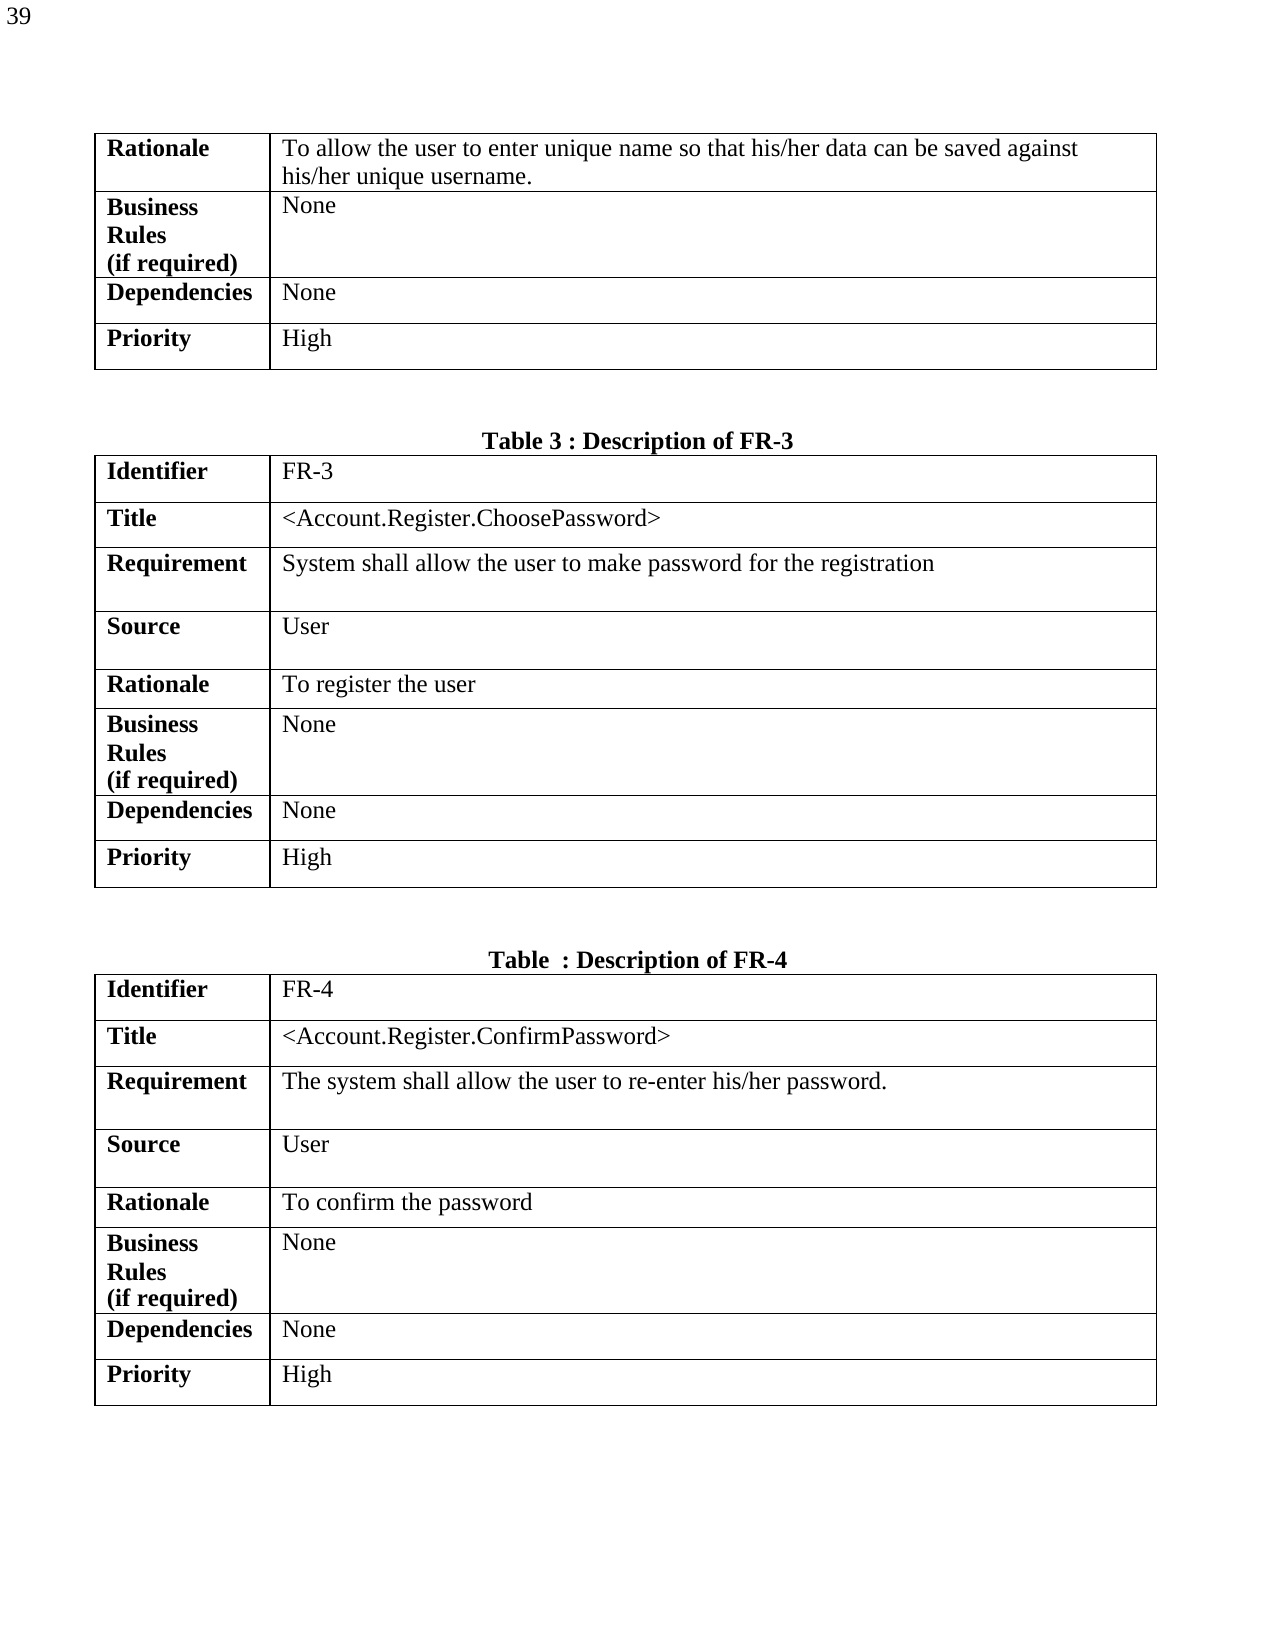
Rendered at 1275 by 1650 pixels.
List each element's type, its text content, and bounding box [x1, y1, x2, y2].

table_cell None [271, 1314, 1156, 1359]
table_cell Title [96, 1021, 269, 1066]
table_cell None [271, 192, 1156, 277]
table_cell Requirement [96, 548, 269, 611]
table_header To allow the user to enter unique name so that his/her data can be saved against his/her unique username. [271, 134, 1156, 191]
table_cell Dependencies [96, 278, 269, 323]
table_cell Rationale [96, 1188, 269, 1227]
table_cell User [271, 1130, 1156, 1187]
table_cell Priority [96, 1360, 269, 1405]
table_cell Rationale [96, 670, 269, 708]
table_cell <Account.Register.ChoosePassword> [271, 503, 1156, 547]
table_cell Requirement [96, 1067, 269, 1129]
table_cell <Account.Register.ConfirmPassword> [271, 1021, 1156, 1066]
table_cell None [271, 709, 1156, 795]
table_cell Source [96, 1130, 269, 1187]
text Table : Description of FR-4 [187, 945, 1088, 974]
table_cell User [271, 612, 1156, 669]
table_cell None [271, 278, 1156, 323]
table_cell System shall allow the user to make password for the registration [271, 548, 1156, 611]
table_header FR-3 [271, 456, 1156, 502]
table_cell Priority [96, 841, 269, 887]
table_cell Business Rules (if required) [96, 1228, 269, 1313]
table_header Rationale [96, 134, 269, 191]
table_cell The system shall allow the user to re-enter his/her password. [271, 1067, 1156, 1129]
table_cell Source [96, 612, 269, 669]
table_header Identifier [96, 456, 269, 502]
table_cell High [271, 841, 1156, 887]
table_cell None [271, 796, 1156, 840]
table_header FR-4 [271, 975, 1156, 1020]
table_header Identifier [96, 975, 269, 1020]
text Table 3 : Description of FR-3 [187, 426, 1088, 455]
table_cell Priority [96, 324, 269, 369]
table_cell Business Rules (if required) [96, 192, 269, 277]
table_cell High [271, 1360, 1156, 1405]
table_cell High [271, 324, 1156, 369]
table_cell To register the user [271, 670, 1156, 708]
table_cell Business Rules (if required) [96, 709, 269, 795]
table_cell To confirm the password [271, 1188, 1156, 1227]
table_cell Title [96, 503, 269, 547]
table_cell Dependencies [96, 1314, 269, 1359]
table_cell None [271, 1228, 1156, 1313]
table_cell Dependencies [96, 796, 269, 840]
